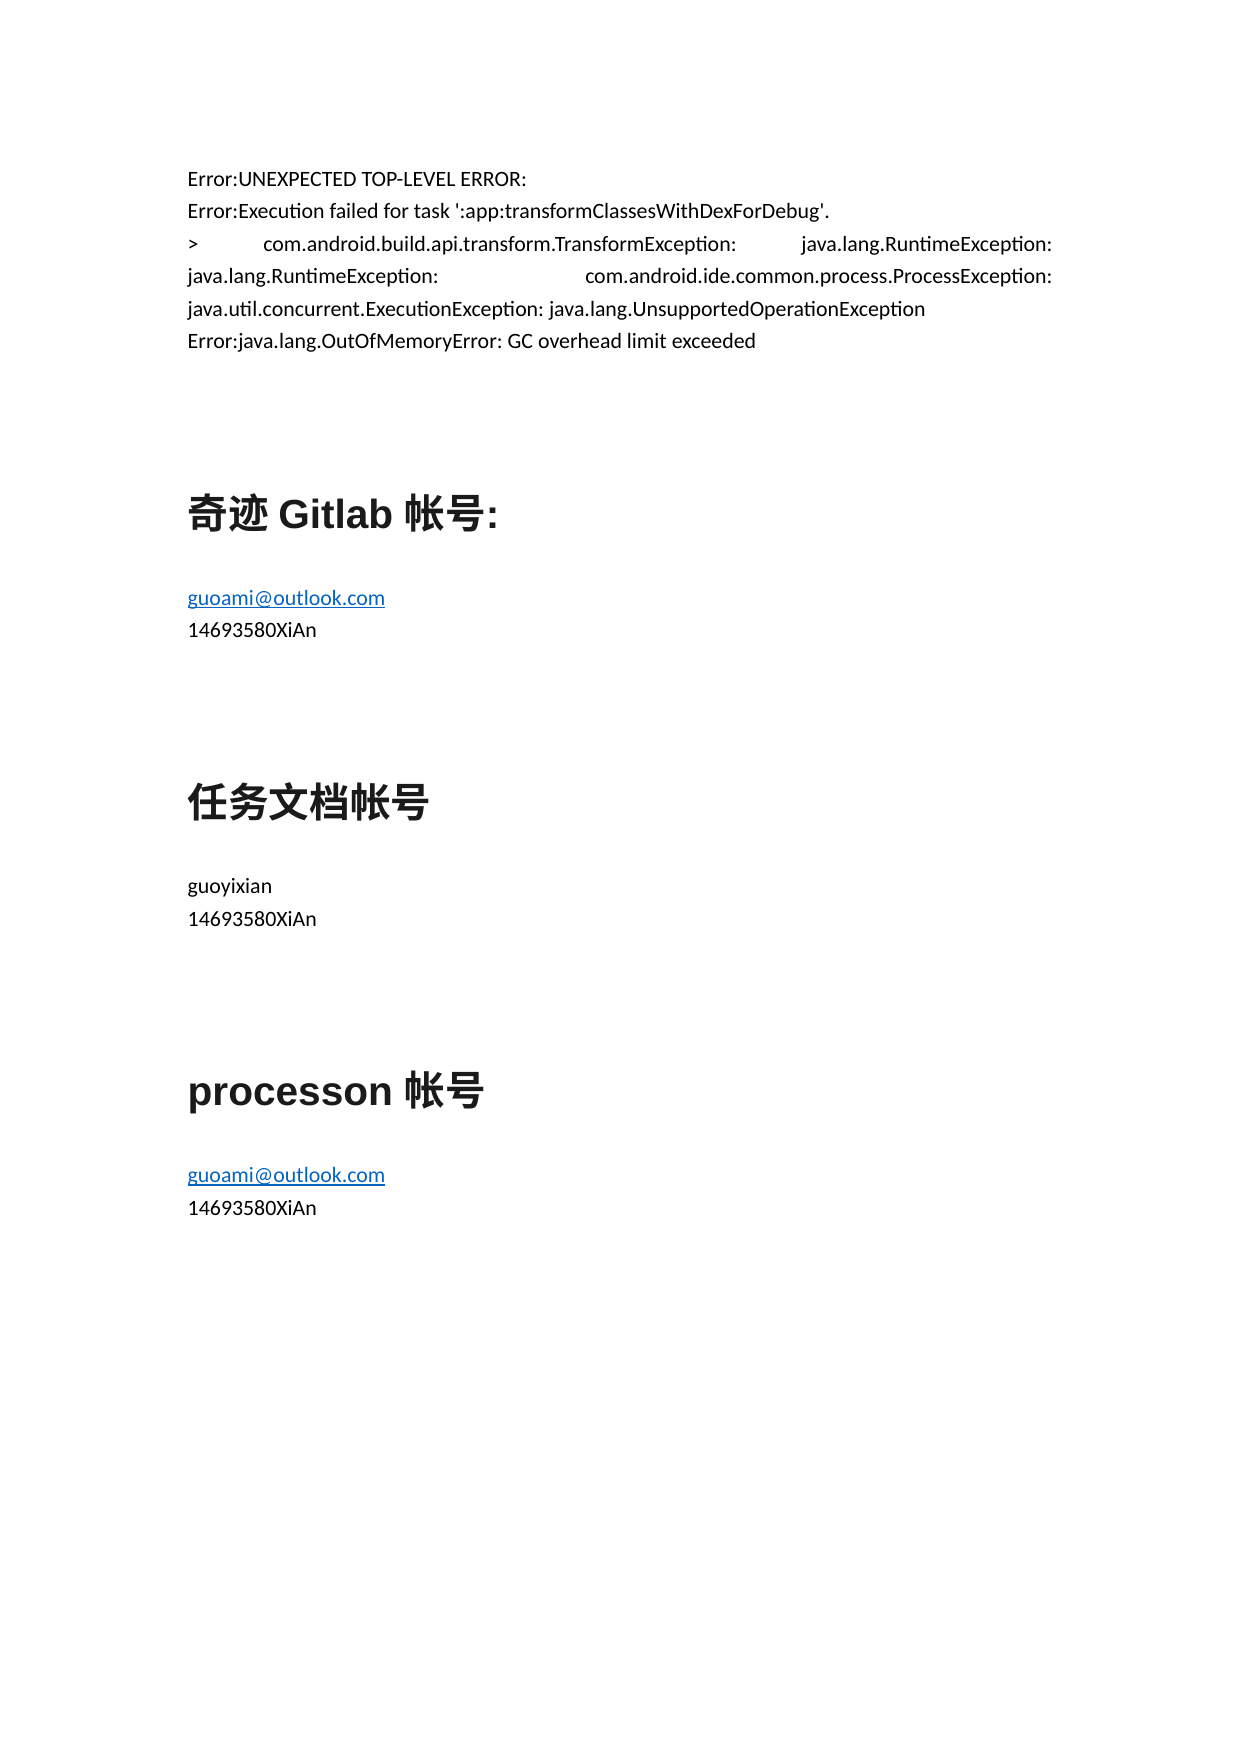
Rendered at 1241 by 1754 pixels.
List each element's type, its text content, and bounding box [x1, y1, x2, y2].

text 14693580XiAn [187, 613, 1053, 646]
text Error:UNEXPECTED TOP-LEVEL ERROR: [187, 162, 1053, 194]
text Error:Execution failed for task ':app:transformClassesWithDexForDebug'. [187, 194, 1053, 227]
text 奇迹 Gitlab 帐号: [187, 478, 1053, 543]
subtitle processon 帐号 [187, 1056, 1053, 1121]
text Error:java.lang.OutOfMemoryError: GC overhead limit exceeded [187, 324, 1053, 357]
text guoyixian [187, 869, 1053, 902]
text > com.android.build.api.transform.TransformException: java.lang.RuntimeException: java.lang.RuntimeException: com.android.ide.common.process.ProcessException: java.util.concurrent.ExecutionException: java.lang.UnsupportedOperationException [187, 227, 1053, 324]
text guoami@outlook.com [187, 1158, 1053, 1191]
text 14693580XiAn [187, 1191, 1053, 1223]
subtitle 任务文档帐号 [187, 767, 1053, 832]
text 14693580XiAn [187, 902, 1053, 934]
text guoami@outlook.com [187, 581, 1053, 613]
